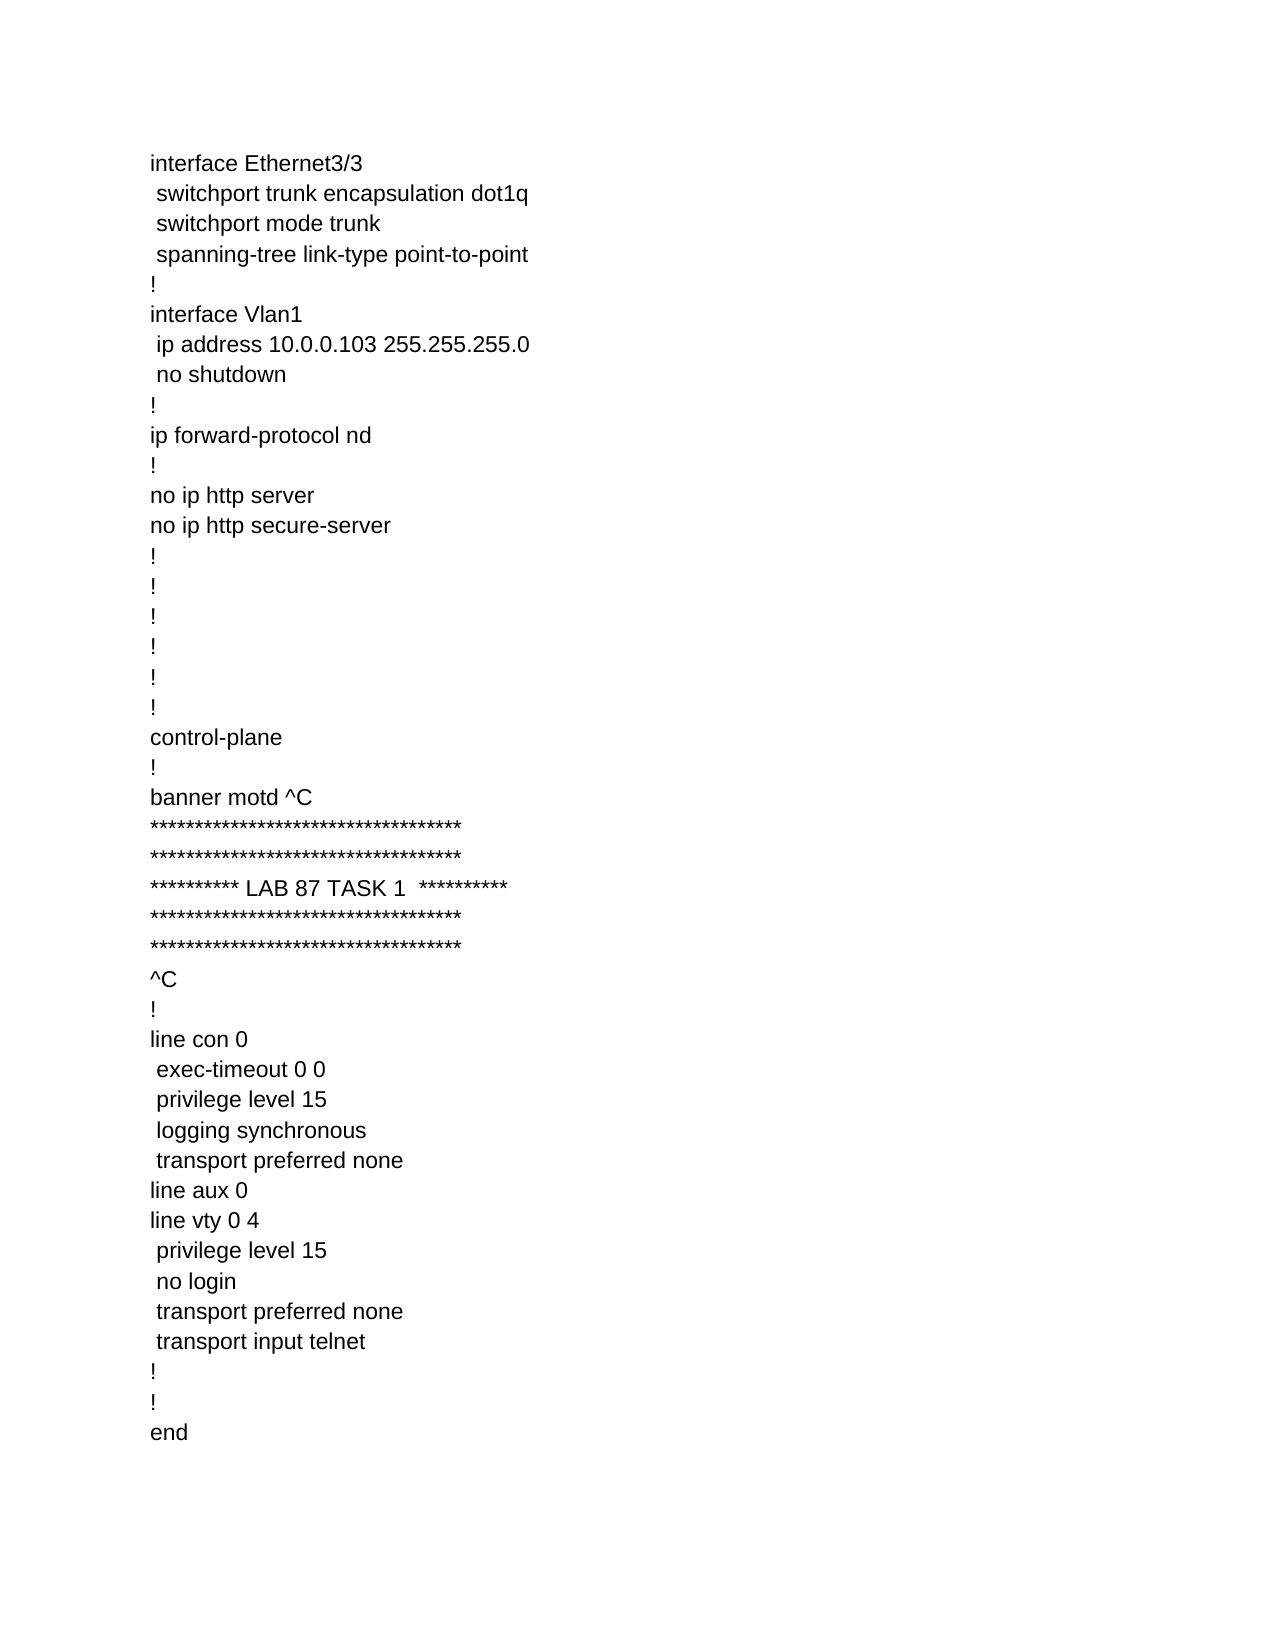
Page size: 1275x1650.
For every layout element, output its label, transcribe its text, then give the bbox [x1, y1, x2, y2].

text ********** LAB 87 TASK 1 ********** [150, 875, 1125, 901]
text *********************************** [150, 935, 1125, 962]
text control-plane [150, 724, 1125, 750]
text interface Ethernet3/3 [150, 150, 1125, 176]
text ! [150, 663, 1125, 690]
text ! [150, 694, 1125, 720]
text ip forward-protocol nd [150, 422, 1125, 448]
text privilege level 15 [150, 1086, 1125, 1113]
text ! [150, 754, 1125, 781]
text transport preferred none [150, 1147, 1125, 1173]
text interface Vlan1 [150, 301, 1125, 327]
text *********************************** [150, 905, 1125, 932]
text ! [150, 603, 1125, 629]
text ! [150, 633, 1125, 660]
text ! [150, 573, 1125, 599]
text no ip http server [150, 482, 1125, 509]
text transport preferred none [150, 1298, 1125, 1324]
text spanning-tree link-type point-to-point [150, 241, 1125, 267]
text line vty 0 4 [150, 1207, 1125, 1234]
text no ip http secure-server [150, 512, 1125, 539]
text ! [150, 543, 1125, 569]
text ^C [150, 966, 1125, 992]
text ! [150, 452, 1125, 478]
text transport input telnet [150, 1328, 1125, 1354]
text end [150, 1419, 1125, 1445]
text *********************************** [150, 845, 1125, 871]
text exec-timeout 0 0 [150, 1056, 1125, 1083]
text ! [150, 1358, 1125, 1385]
text ! [150, 1388, 1125, 1415]
text line aux 0 [150, 1177, 1125, 1203]
text privilege level 15 [150, 1237, 1125, 1264]
text logging synchronous [150, 1117, 1125, 1143]
text *********************************** [150, 814, 1125, 841]
text ! [150, 392, 1125, 418]
text no login [150, 1268, 1125, 1294]
text line con 0 [150, 1026, 1125, 1052]
text switchport mode trunk [150, 210, 1125, 237]
text banner motd ^C [150, 784, 1125, 811]
text ip address 10.0.0.103 255.255.255.0 [150, 331, 1125, 358]
text ! [150, 271, 1125, 297]
text ! [150, 996, 1125, 1022]
text no shutdown [150, 361, 1125, 388]
text switchport trunk encapsulation dot1q [150, 180, 1125, 207]
